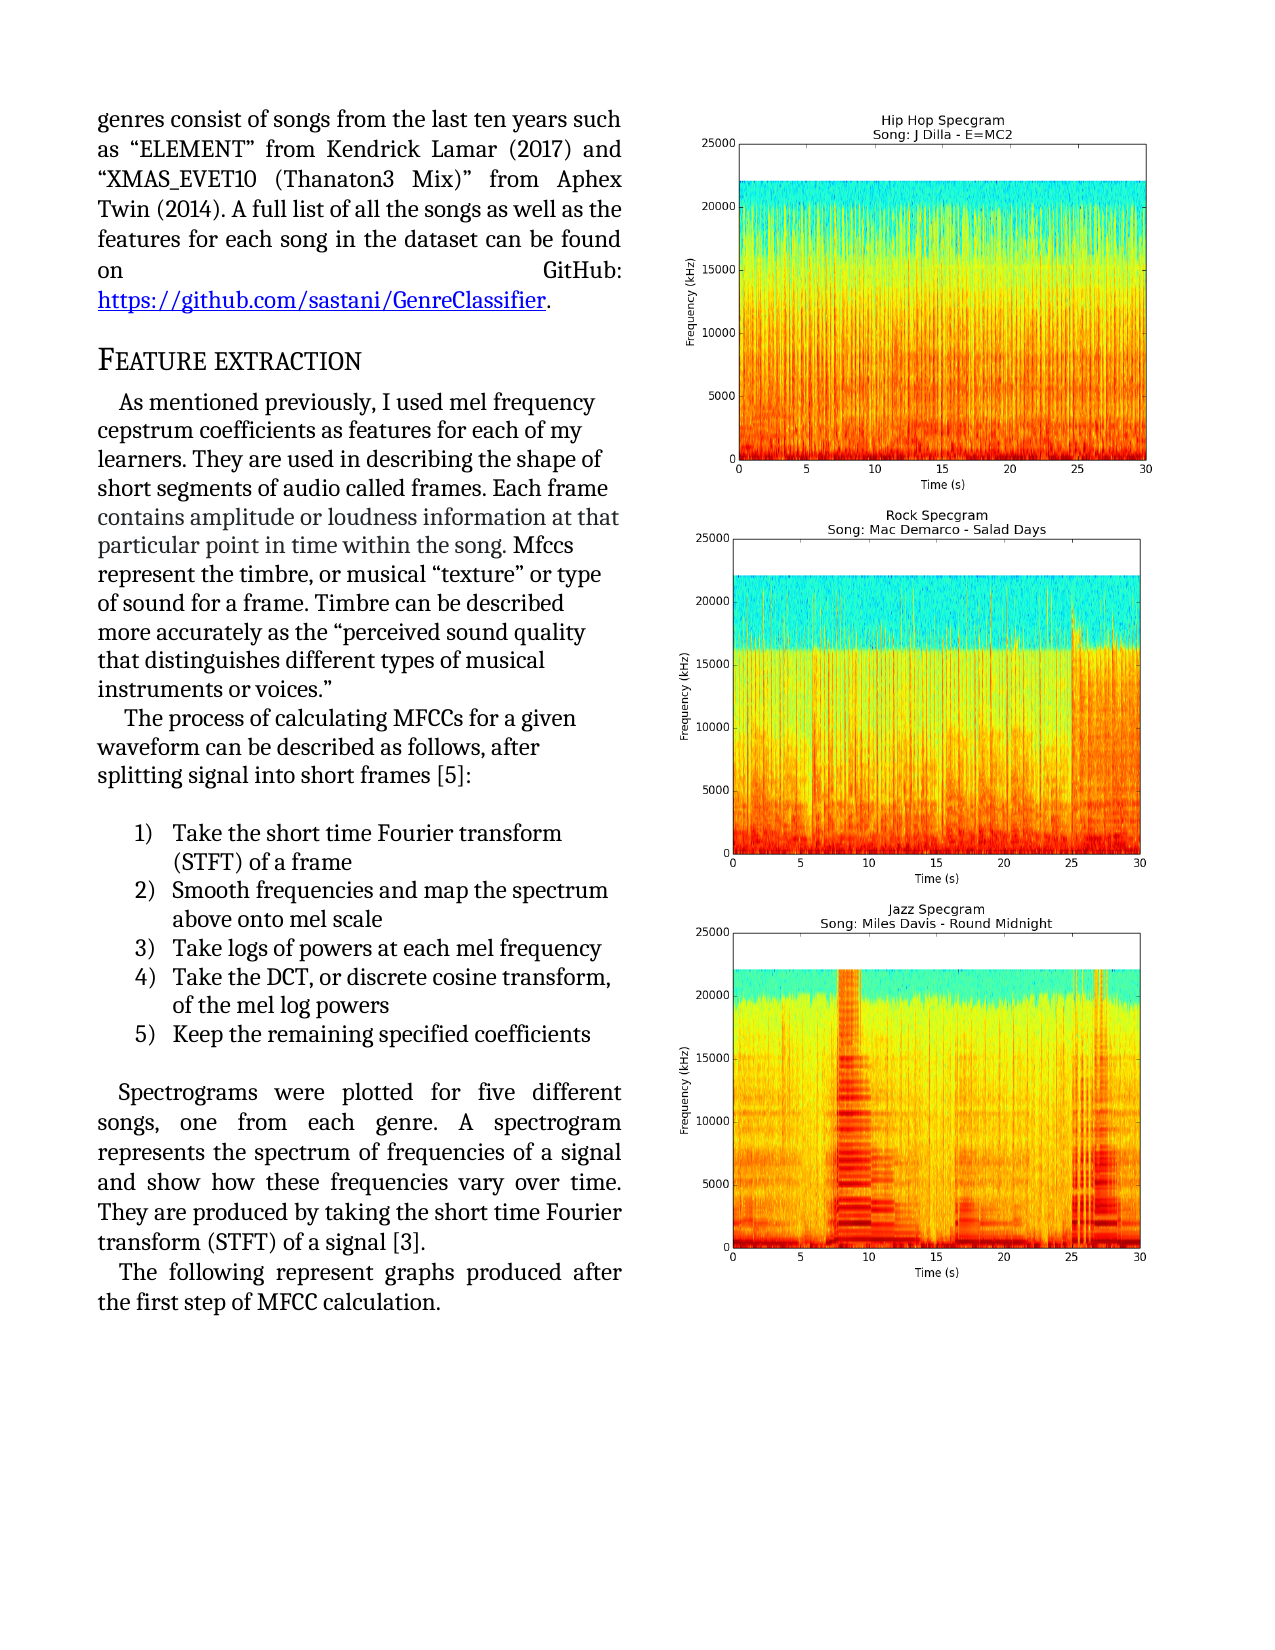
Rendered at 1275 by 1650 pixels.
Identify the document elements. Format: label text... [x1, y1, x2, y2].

text The process of calculating MFCCs for a given waveform can be described as follows, after splitting signal into short frames [5]: [97, 704, 622, 790]
list Take logs of powers at each mel frequency [135, 934, 622, 962]
text The following represent graphs produced after the first step of MFCC calculation. [97, 1258, 622, 1317]
text Spectrograms were plotted for five different songs, one from each genre. A spectrogram represents the spectrum of frequencies of a signal and show how these frequencies vary over time. They are produced by taking the short time Fourier transform (STFT) of a signal [3]. [97, 1077, 622, 1257]
picture [667, 105, 1198, 1287]
subtitle Feature extraction [97, 341, 622, 379]
list Smooth frequencies and map the spectrum above onto mel scale [135, 876, 622, 934]
list Take the short time Fourier transform (STFT) of a frame [135, 819, 622, 876]
text As mentioned previously, I used mel frequency cepstrum coefficients as features for each of my learners. They are used in describing the shape of short segments of audio called frames. Each frame contains amplitude or loudness information at that particular point in time within the song. Mfccs represent the timbre, or musical “texture” or type of sound for a frame. Timbre can be described more accurately as the “perceived sound quality that distinguishes different types of musical instruments or voices.” [97, 387, 622, 704]
list Keep the remaining specified coefficients [135, 1020, 622, 1049]
list Take the DCT, or discrete cosine transform, of the mel log powers [135, 962, 622, 1020]
